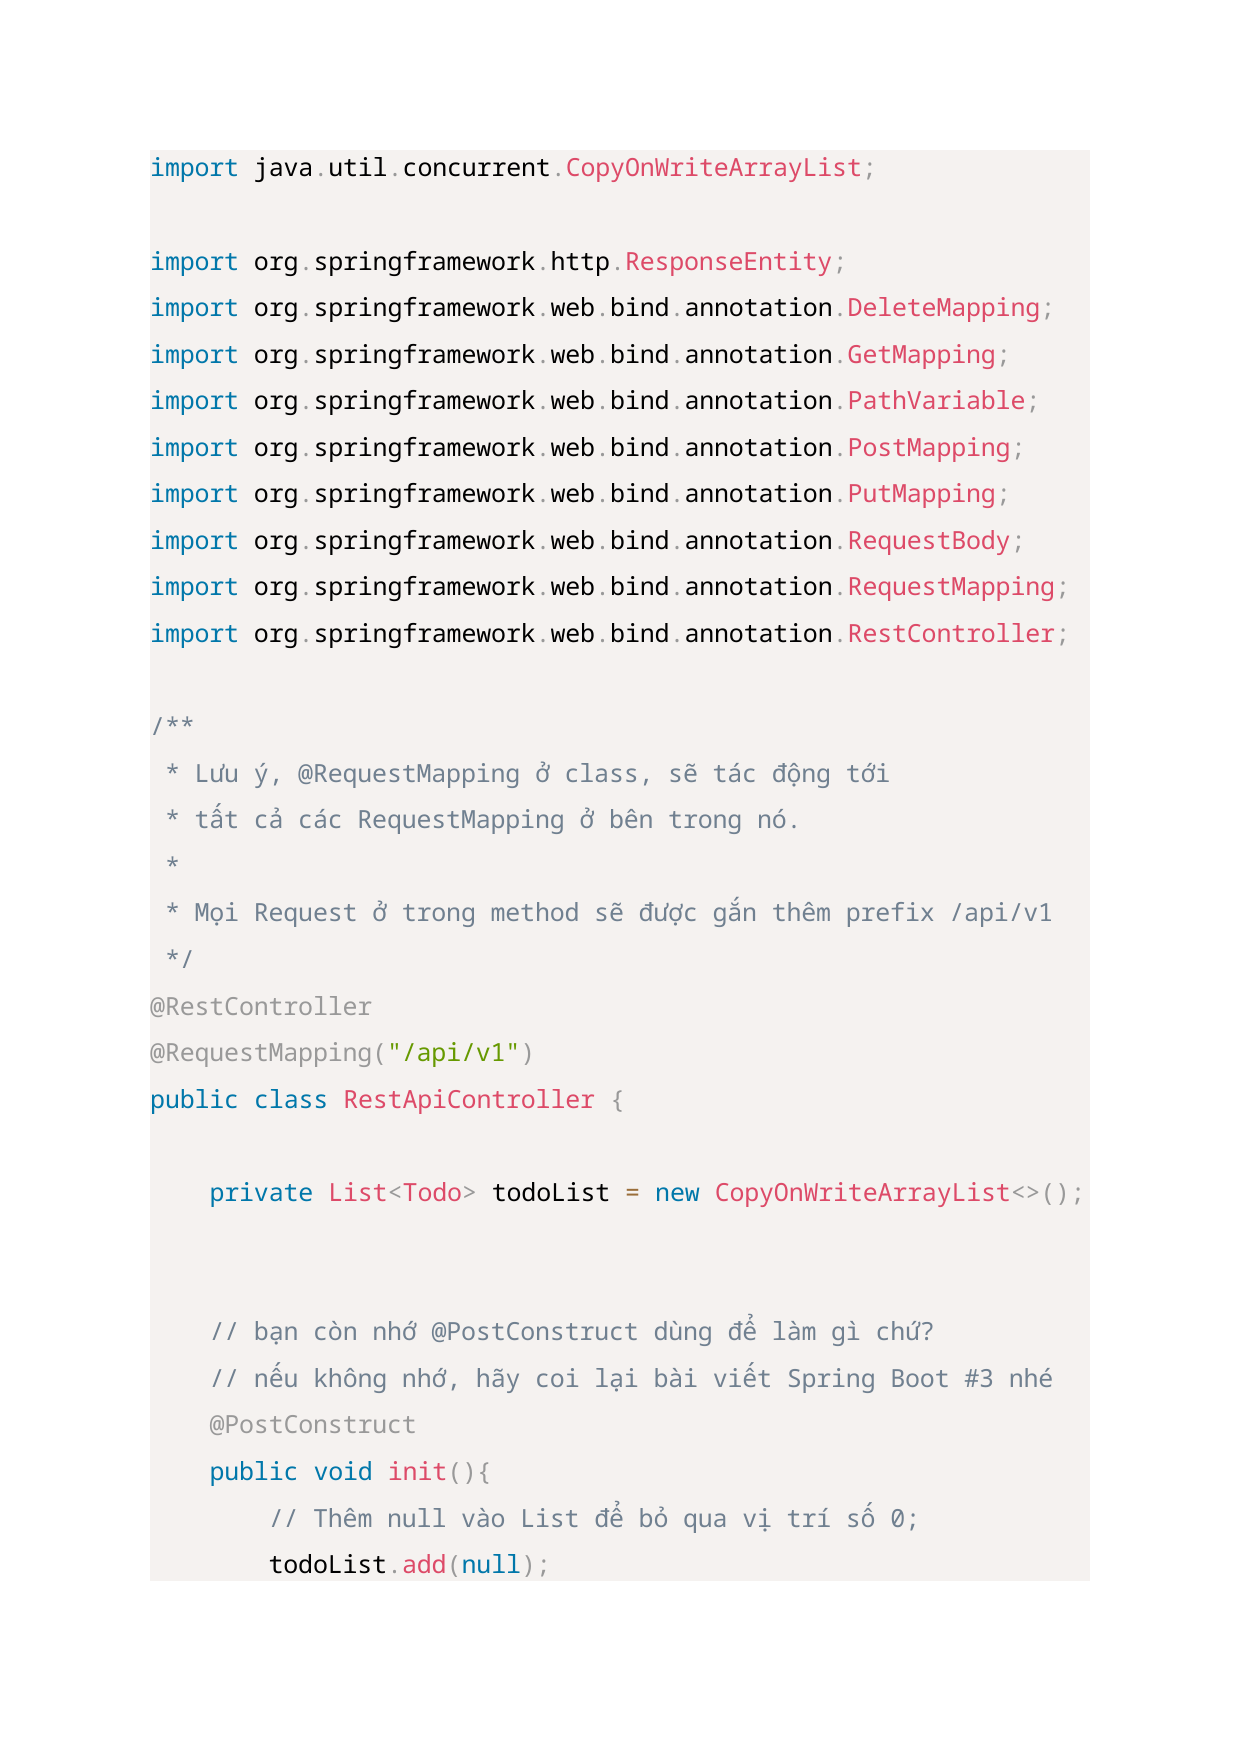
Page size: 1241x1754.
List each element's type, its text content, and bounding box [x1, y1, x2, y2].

text @RestController [150, 988, 1090, 1022]
text import org.springframework.web.bind.annotation.PutMapping; [150, 476, 1090, 510]
text // bạn còn nhớ @PostConstruct dùng để làm gì chứ? [150, 1314, 1090, 1348]
text import java.util.concurrent.CopyOnWriteArrayList; [150, 150, 1090, 184]
text import org.springframework.web.bind.annotation.GetMapping; [150, 336, 1090, 370]
text import org.springframework.http.ResponseEntity; [150, 243, 1090, 277]
text import org.springframework.web.bind.annotation.PostMapping; [150, 429, 1090, 463]
text @PostConstruct [150, 1407, 1090, 1441]
text import org.springframework.web.bind.annotation.RequestMapping; [150, 569, 1090, 603]
text // nếu không nhớ, hãy coi lại bài viết Spring Boot #3 nhé [150, 1361, 1090, 1395]
text * Lưu ý, @RequestMapping ở class, sẽ tác động tới [150, 755, 1090, 789]
text import org.springframework.web.bind.annotation.PathVariable; [150, 383, 1090, 417]
text * [150, 848, 1090, 882]
text import org.springframework.web.bind.annotation.DeleteMapping; [150, 290, 1090, 324]
text // Thêm null vào List để bỏ qua vị trí số 0; [150, 1500, 1090, 1534]
text import org.springframework.web.bind.annotation.RequestBody; [150, 522, 1090, 557]
text */ [150, 942, 1090, 976]
text public void init(){ [150, 1454, 1090, 1488]
text todoList.add(null); [150, 1547, 1090, 1581]
text * tất cả các RequestMapping ở bên trong nó. [150, 802, 1090, 836]
text import org.springframework.web.bind.annotation.RestController; [150, 616, 1090, 650]
text public class RestApiController { [150, 1081, 1090, 1115]
text * Mọi Request ở trong method sẽ được gắn thêm prefix /api/v1 [150, 895, 1090, 929]
text private List<Todo> todoList = new CopyOnWriteArrayList<>(); [150, 1174, 1090, 1208]
text /** [150, 709, 1090, 743]
text @RequestMapping("/api/v1") [150, 1035, 1090, 1069]
